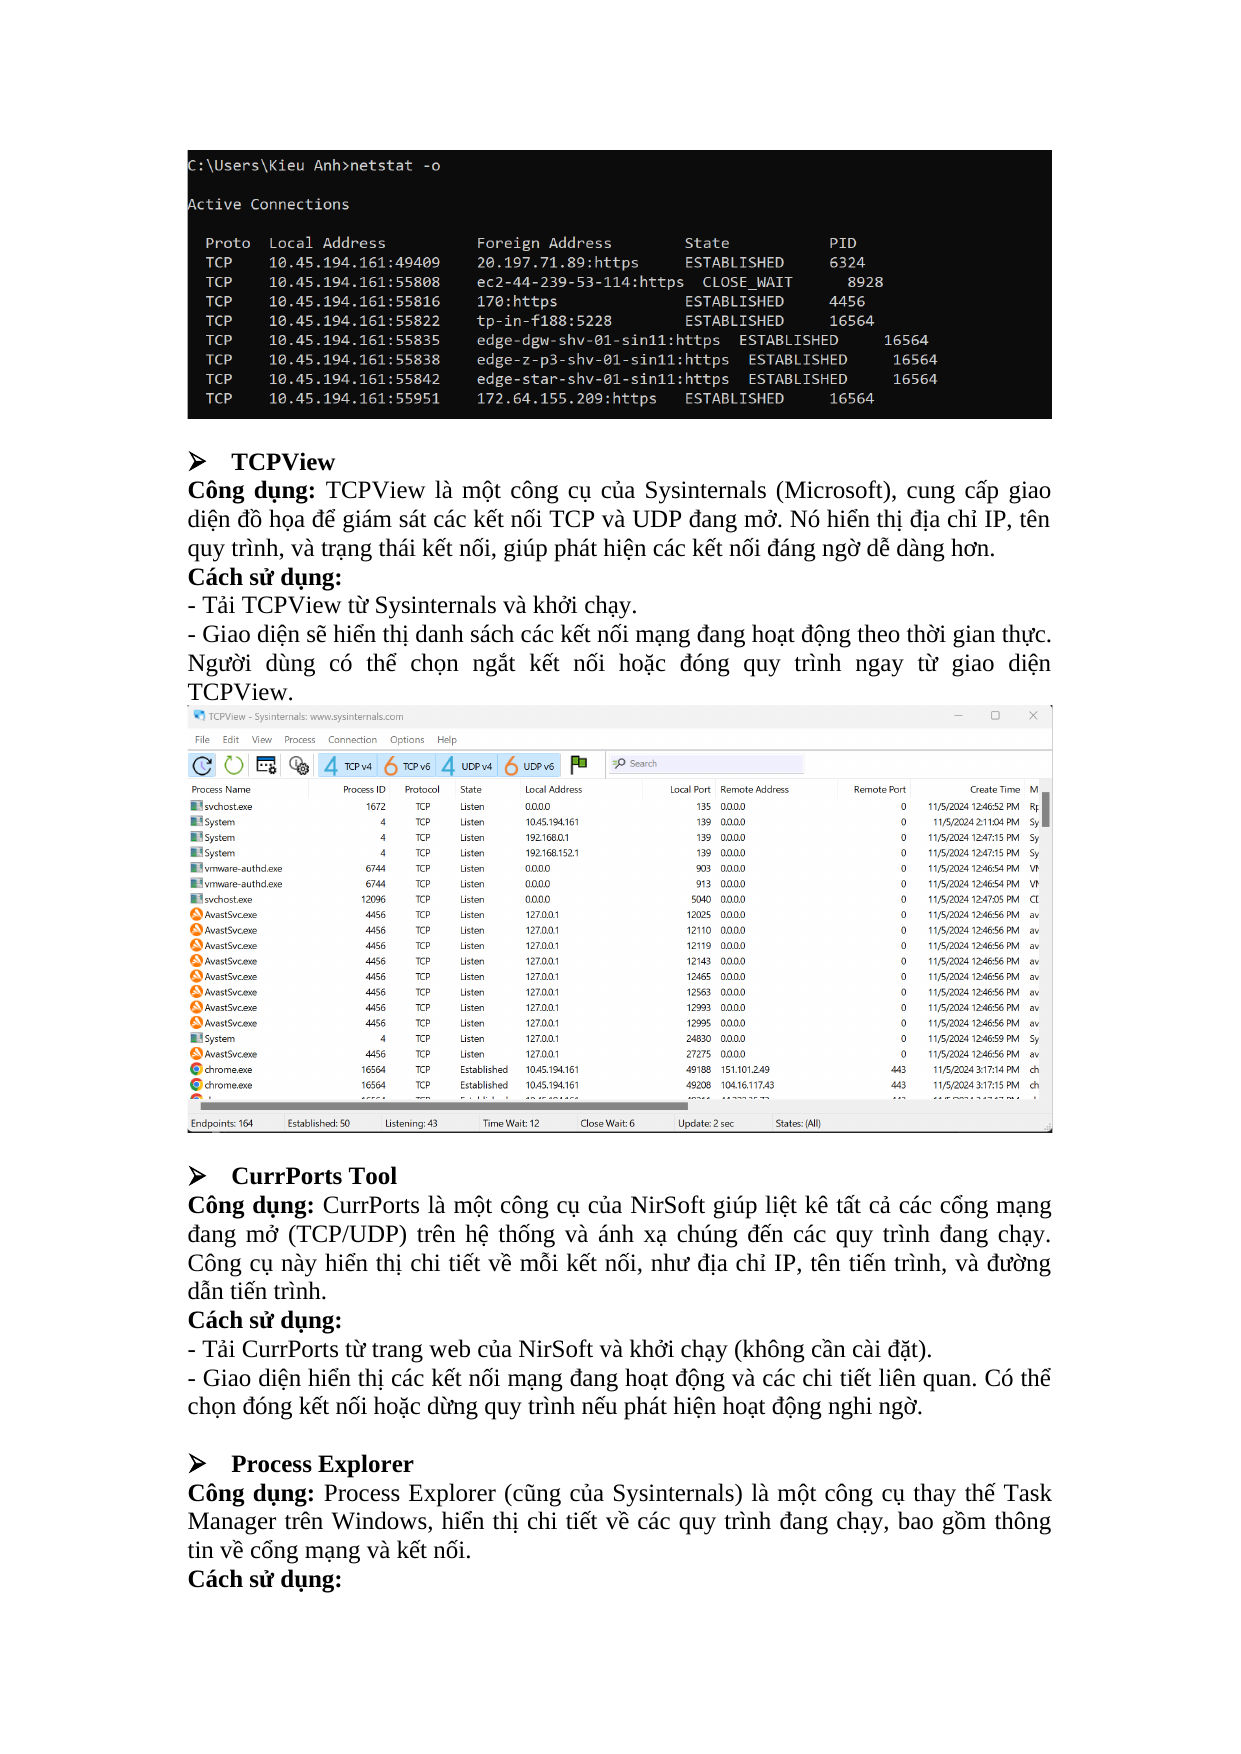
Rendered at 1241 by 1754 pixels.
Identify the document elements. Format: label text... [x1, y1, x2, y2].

list TCPView [187, 447, 1053, 476]
list CurrPorts Tool [187, 1161, 1053, 1190]
list Cách sử dụng: [187, 1305, 1053, 1334]
list - Tải TCPView từ Sysinternals và khởi chạy. [187, 591, 1053, 619]
list Công dụng: CurrPorts là một công cụ của NirSoft giúp liệt kê tất cả các cổng mạng đang mở (TCP/UDP) trên hệ thống và ánh xạ chúng đến các quy trình đang chạy. Công cụ này hiển thị chi tiết về mỗi kết nối, như địa chỉ IP, tên tiến trình, và đường dẫn tiến trình. [187, 1190, 1053, 1305]
list Cách sử dụng: [187, 562, 1053, 591]
list Process Explorer [187, 1449, 1053, 1478]
list Người dùng có thể chọn ngắt kết nối hoặc đóng quy trình ngay từ giao diện TCPView. [187, 648, 1053, 705]
list - Tải CurrPorts từ trang web của NirSoft và khởi chạy (không cần cài đặt). [187, 1334, 1053, 1363]
list Cách sử dụng: [187, 1564, 1053, 1593]
list - Giao diện hiển thị các kết nối mạng đang hoạt động và các chi tiết liên quan. Có thể chọn đóng kết nối hoặc dừng quy trình nếu phát hiện hoạt động nghi ngờ. [187, 1363, 1053, 1420]
list Công dụng: TCPView là một công cụ của Sysinternals (Microsoft), cung cấp giao diện đồ họa để giám sát các kết nối TCP và UDP đang mở. Nó hiển thị địa chỉ IP, tên quy trình, và trạng thái kết nối, giúp phát hiện các kết nối đáng ngờ dễ dàng hơn. [187, 476, 1053, 562]
list - Giao diện sẽ hiển thị danh sách các kết nối mạng đang hoạt động theo thời gian thực. [187, 619, 1053, 648]
list Công dụng: Process Explorer (cũng của Sysinternals) là một công cụ thay thế Task Manager trên Windows, hiển thị chi tiết về các quy trình đang chạy, bao gồm thông tin về cổng mạng và kết nối. [187, 1478, 1053, 1564]
picture [187, 705, 1053, 1133]
picture [187, 150, 1052, 419]
